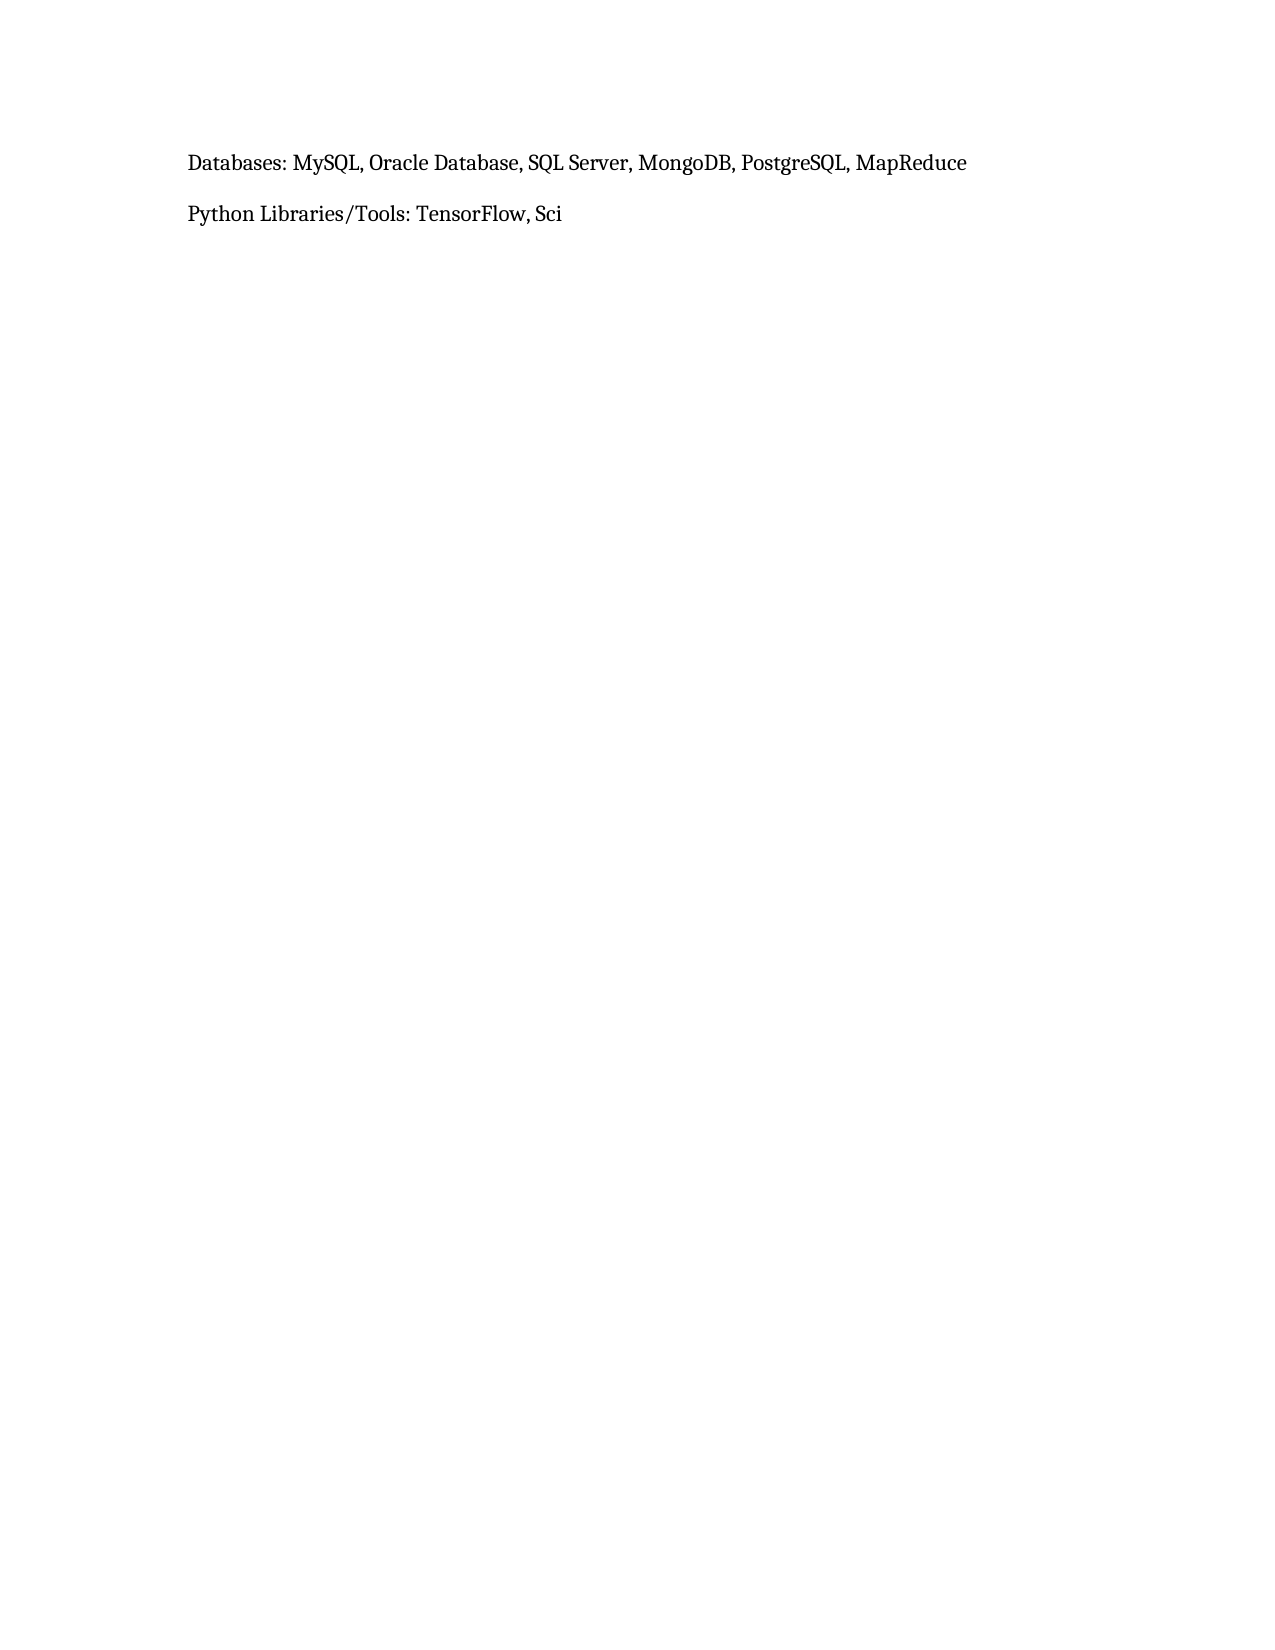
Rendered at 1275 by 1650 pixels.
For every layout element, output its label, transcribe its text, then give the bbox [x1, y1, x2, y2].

text Python Libraries/Tools: TensorFlow, Sci [187, 201, 1087, 227]
text Databases: MySQL, Oracle Database, SQL Server, MongoDB, PostgreSQL, MapReduce [187, 150, 1087, 176]
